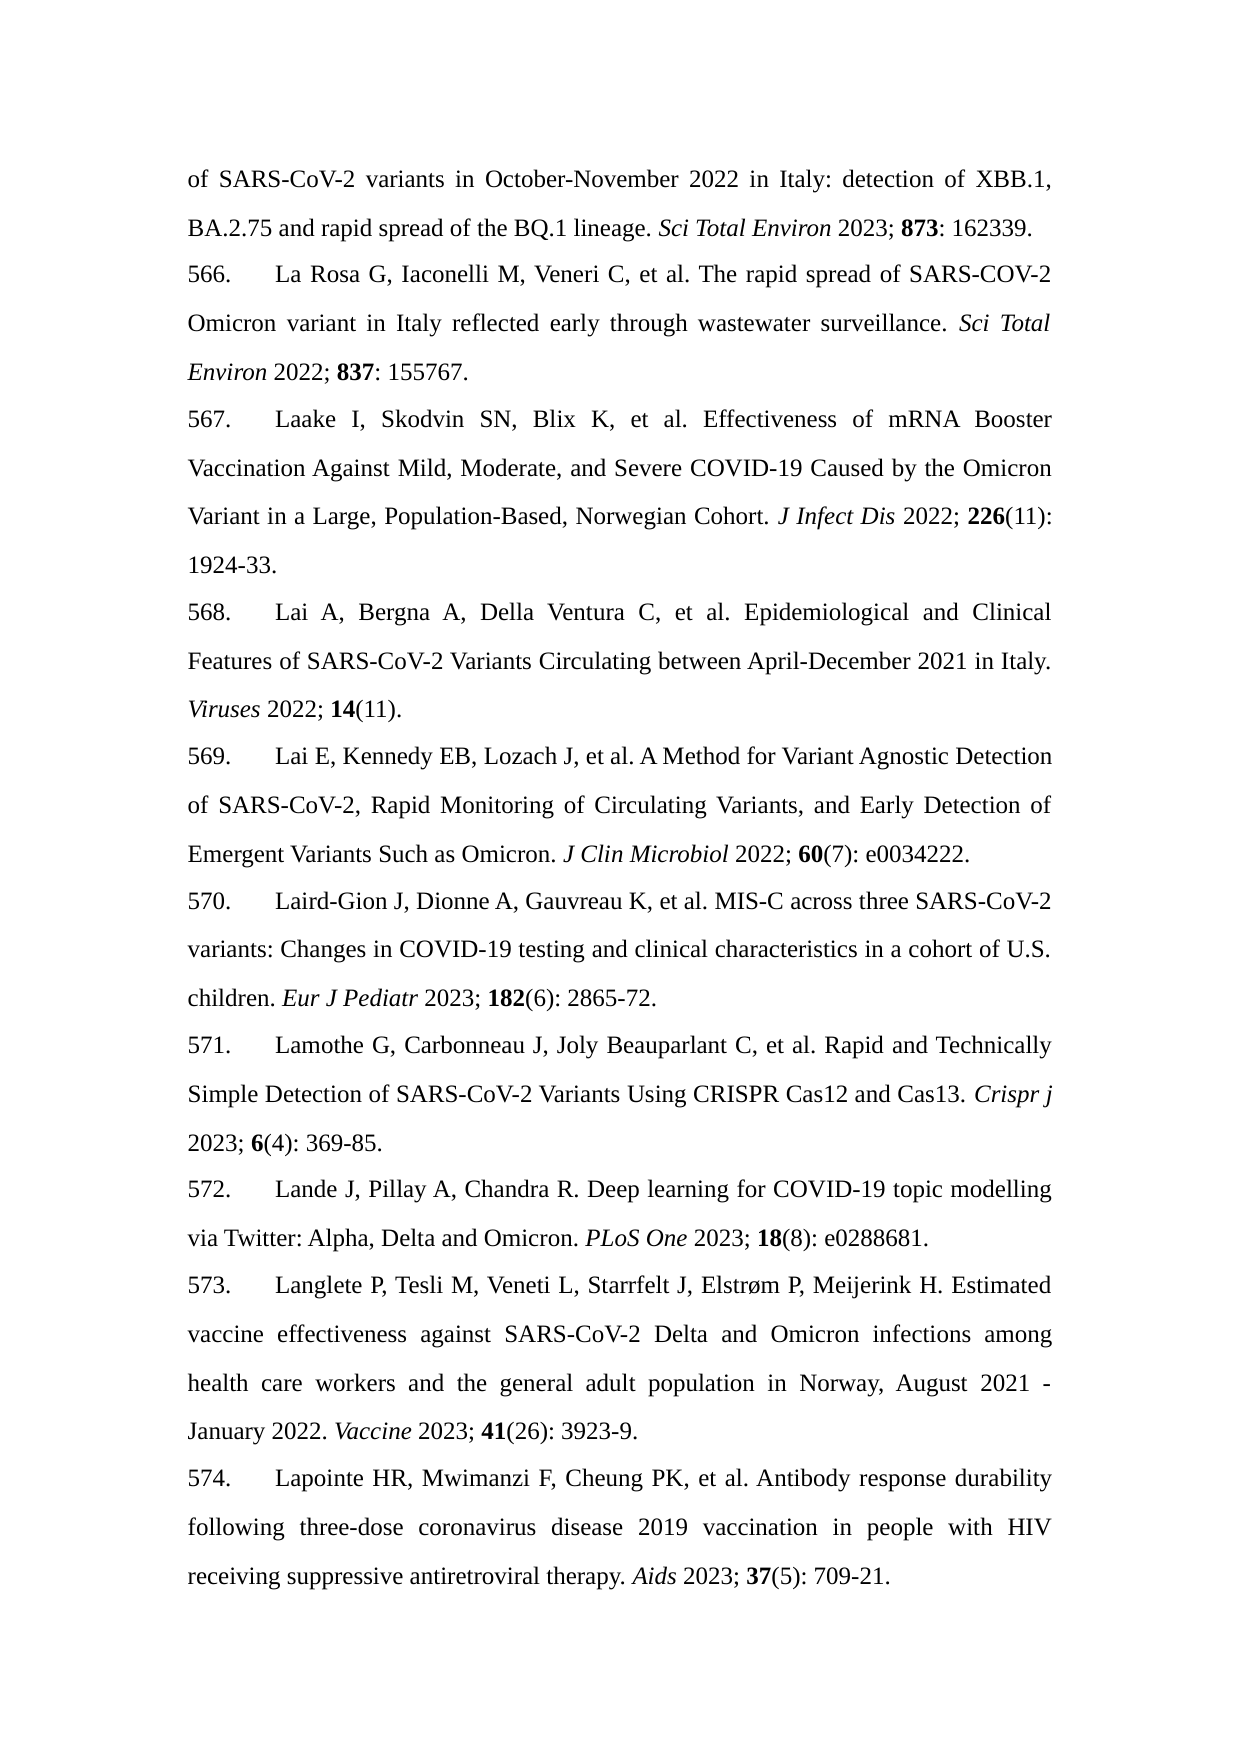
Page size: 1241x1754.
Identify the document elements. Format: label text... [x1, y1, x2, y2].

text 568. Lai A, Bergna A, Della Ventura C, et al. Epidemiological and Clinical Features of SARS-CoV-2 Variants Circulating between April-December 2021 in Italy. Viruses 2022; 14(11). [187, 595, 1053, 725]
text 573. Langlete P, Tesli M, Veneti L, Starrfelt J, Elstrøm P, Meijerink H. Estimated vaccine effectiveness against SARS-CoV-2 Delta and Omicron infections among health care workers and the general adult population in Norway, August 2021 - January 2022. Vaccine 2023; 41(26): 3923-9. [187, 1268, 1053, 1447]
text 566. La Rosa G, Iaconelli M, Veneri C, et al. The rapid spread of SARS-COV-2 Omicron variant in Italy reflected early through wastewater surveillance. Sci Total Environ 2022; 837: 155767. [187, 258, 1053, 388]
text 571. Lamothe G, Carbonneau J, Joly Beauparlant C, et al. Rapid and Technically Simple Detection of SARS-CoV-2 Variants Using CRISPR Cas12 and Cas13. Crispr j 2023; 6(4): 369-85. [187, 1028, 1053, 1158]
text 572. Lande J, Pillay A, Chandra R. Deep learning for COVID-19 topic modelling via Twitter: Alpha, Delta and Omicron. PLoS One 2023; 18(8): e0288681. [187, 1173, 1053, 1254]
text 567. Laake I, Skodvin SN, Blix K, et al. Effectiveness of mRNA Booster Vaccination Against Mild, Moderate, and Severe COVID-19 Caused by the Omicron Variant in a Large, Population-Based, Norwegian Cohort. J Infect Dis 2022; 226(11): 1924-33. [187, 402, 1053, 581]
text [187, 162, 1053, 243]
text 569. Lai E, Kennedy EB, Lozach J, et al. A Method for Variant Agnostic Detection of SARS-CoV-2, Rapid Monitoring of Circulating Variants, and Early Detection of Emergent Variants Such as Omicron. J Clin Microbiol 2022; 60(7): e0034222. [187, 739, 1053, 869]
text 574. Lapointe HR, Mwimanzi F, Cheung PK, et al. Antibody response durability following three-dose coronavirus disease 2019 vaccination in people with HIV receiving suppressive antiretroviral therapy. Aids 2023; 37(5): 709-21. [187, 1461, 1053, 1591]
text 570. Laird-Gion J, Dionne A, Gauvreau K, et al. MIS-C across three SARS-CoV-2 variants: Changes in COVID-19 testing and clinical characteristics in a cohort of U.S. children. Eur J Pediatr 2023; 182(6): 2865-72. [187, 884, 1053, 1014]
